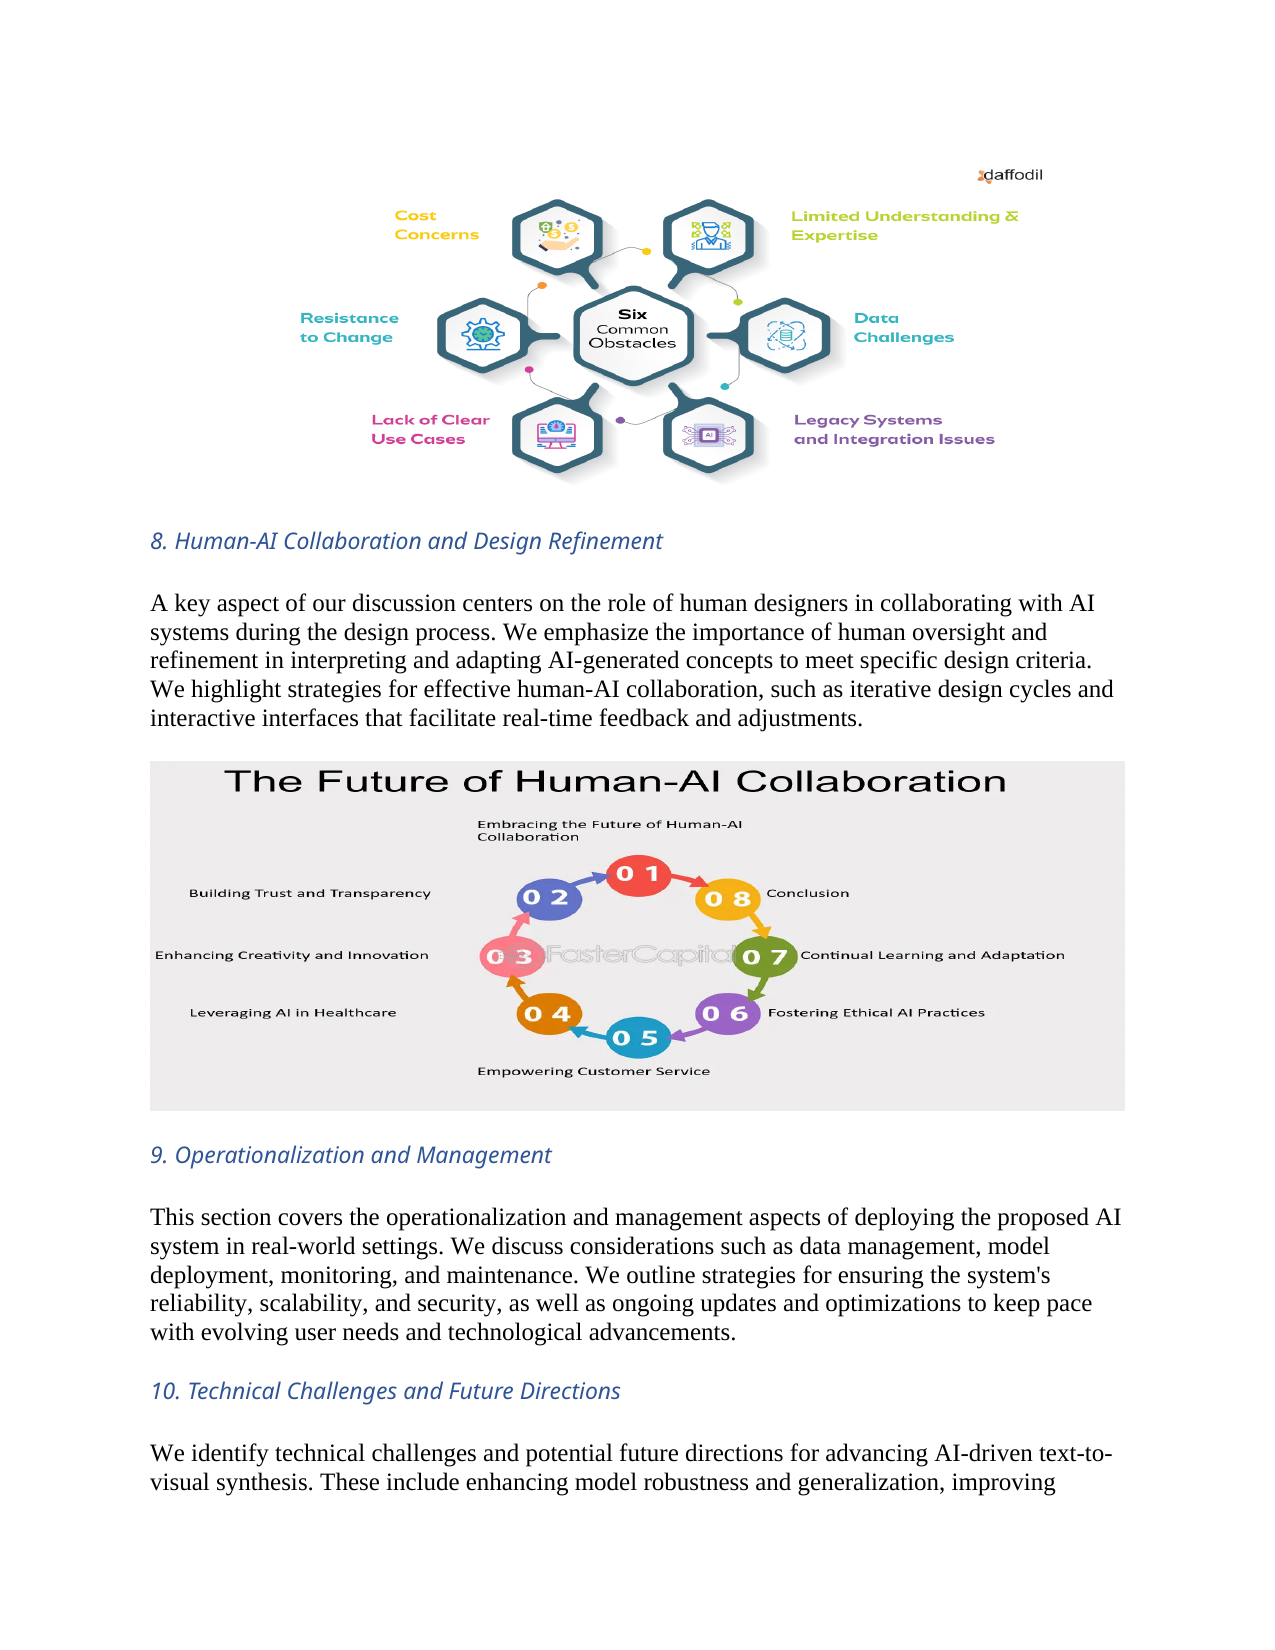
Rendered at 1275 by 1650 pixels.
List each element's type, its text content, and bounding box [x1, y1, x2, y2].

subtitle 10. Technical Challenges and Future Directions [150, 1375, 1125, 1406]
subtitle 9. Operationalization and Management [150, 1139, 1125, 1171]
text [150, 1438, 1125, 1496]
subtitle 8. Human-AI Collaboration and Design Refinement [150, 525, 1125, 556]
text This section covers the operationalization and management aspects of deploying the proposed AI system in real-world settings. We discuss considerations such as data management, model deployment, monitoring, and maintenance. We outline strategies for ensuring the system's reliability, scalability, and security, as well as ongoing updates and optimizations to keep pace with evolving user needs and technological advancements. [150, 1202, 1125, 1346]
picture [150, 150, 1125, 496]
text A key aspect of our discussion centers on the role of human designers in collaborating with AI systems during the design process. We emphasize the importance of human oversight and refinement in interpreting and adapting AI-generated concepts to meet specific design criteria. We highlight strategies for effective human-AI collaboration, such as iterative design cycles and interactive interfaces that facilitate real-time feedback and adjustments. [150, 588, 1125, 732]
picture [150, 761, 1125, 1111]
